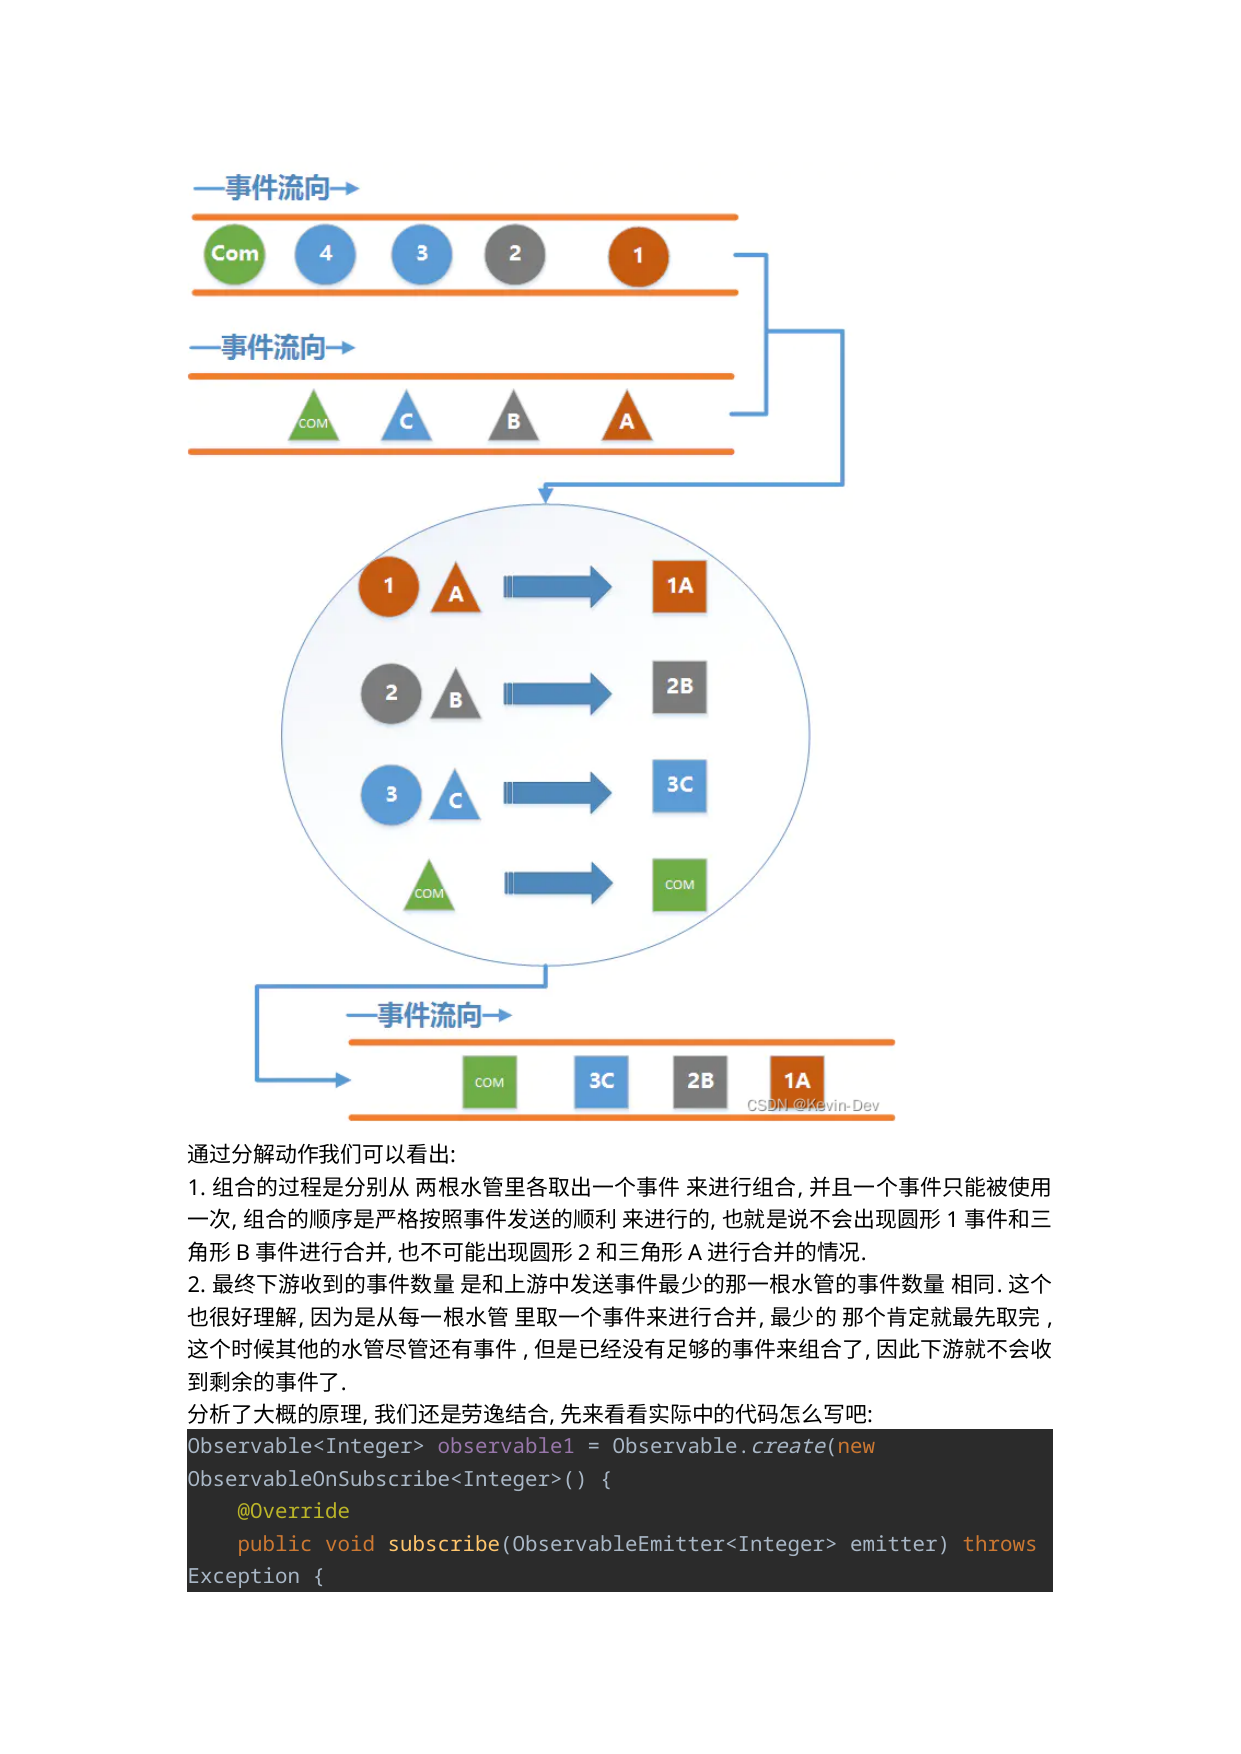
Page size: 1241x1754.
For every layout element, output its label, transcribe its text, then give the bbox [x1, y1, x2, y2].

picture [187, 162, 896, 1122]
text 2. 最终下游收到的事件数量 是和上游中发送事件最少的那一根水管的事件数量 相同. 这个也很好理解, 因为是从每一根水管 里取一个事件来进行合并, 最少的 那个肯定就最先取完 , 这个时候其他的水管尽管还有事件 , 但是已经没有足够的事件来组合了, 因此下游就不会收到剩余的事件了. [187, 1267, 1053, 1397]
text 分析了大概的原理, 我们还是劳逸结合, 先来看看实际中的代码怎么写吧: [187, 1397, 1053, 1429]
text 通过分解动作我们可以看出: [187, 1137, 1053, 1169]
text 1. 组合的过程是分别从 两根水管里各取出一个事件 来进行组合, 并且一个事件只能被使用一次, 组合的顺序是严格按照事件发送的顺利 来进行的, 也就是说不会出现圆形1 事件和三角形B 事件进行合并, 也不可能出现圆形2 和三角形A 进行合并的情况. [187, 1169, 1053, 1267]
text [187, 1429, 1053, 1592]
